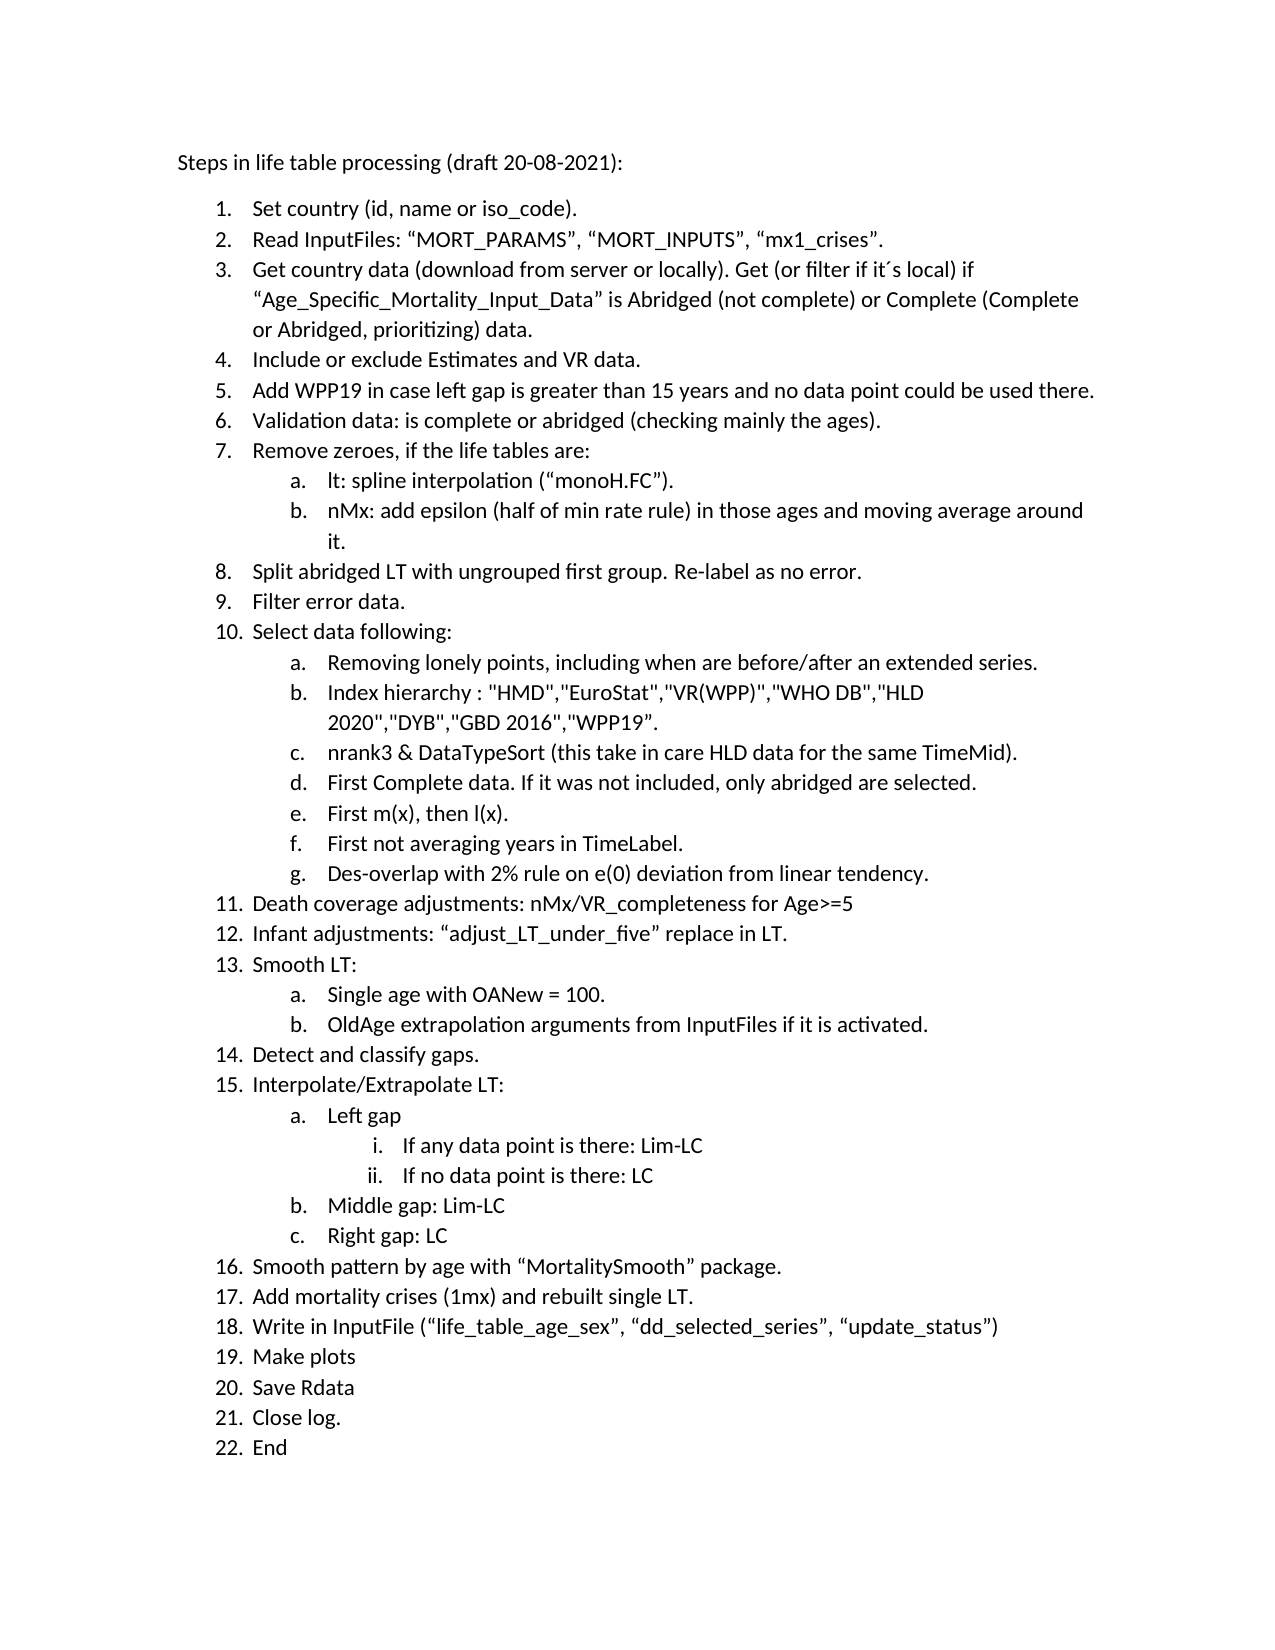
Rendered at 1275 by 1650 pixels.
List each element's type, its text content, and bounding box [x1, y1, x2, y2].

list OldAge extrapolation arguments from InputFiles if it is activated. [290, 1010, 1098, 1038]
list Death coverage adjustments: nMx/VR_completeness for Age>=5 [215, 889, 1098, 917]
list Smooth LT: [215, 950, 1098, 978]
list If no data point is there: LC [383, 1161, 1098, 1189]
list Split abridged LT with ungrouped first group. Re-label as no error. [215, 557, 1098, 585]
list End [215, 1433, 1098, 1461]
list Read InputFiles: “MORT_PARAMS”, “MORT_INPUTS”, “mx1_crises”. [215, 225, 1098, 253]
list Index hierarchy : "HMD","EuroStat","VR(WPP)","WHO DB","HLD 2020","DYB","GBD 2016","WPP19”. [290, 678, 1098, 736]
list Smooth pattern by age with “MortalitySmooth” package. [215, 1252, 1098, 1280]
list Left gap [290, 1101, 1098, 1129]
list Right gap: LC [290, 1222, 1098, 1249]
list nMx: add epsilon (half of min rate rule) in those ages and moving average around it. [290, 497, 1098, 555]
list Middle gap: Lim-LC [290, 1191, 1098, 1219]
list Set country (id, name or iso_code). [215, 194, 1098, 222]
list Removing lonely points, including when are before/after an extended series. [290, 648, 1098, 676]
list Infant adjustments: “adjust_LT_under_five” replace in LT. [215, 919, 1098, 947]
list Get country data (download from server or locally). Get (or filter if it´s local) if “Age_Specific_Mortality_Input_Data” is Abridged (not complete) or Complete (Complete or Abridged, prioritizing) data. [215, 255, 1098, 343]
list Save Rdata [215, 1373, 1098, 1401]
list First m(x), then l(x). [290, 799, 1098, 827]
list Des-overlap with 2% rule on e(0) deviation from linear tendency. [290, 859, 1098, 887]
list First not averaging years in TimeLabel. [290, 829, 1098, 857]
list lt: spline interpolation (“monoH.FC”). [290, 466, 1098, 494]
list If any data point is there: Lim-LC [383, 1131, 1098, 1159]
list nrank3 & DataTypeSort (this take in care HLD data for the same TimeMid). [290, 738, 1098, 766]
list Interpolate/Extrapolate LT: [215, 1071, 1098, 1098]
list Close log. [215, 1403, 1098, 1431]
list Make plots [215, 1342, 1098, 1370]
list Filter error data. [215, 587, 1098, 615]
list Add mortality crises (1mx) and rebuilt single LT. [215, 1282, 1098, 1310]
list Detect and classify gaps. [215, 1040, 1098, 1068]
list First Complete data. If it was not included, only abridged are selected. [290, 768, 1098, 796]
list Write in InputFile (“life_table_age_sex”, “dd_selected_series”, “update_status”) [215, 1312, 1098, 1340]
text Steps in life table processing (draft 20-08-2021): [177, 148, 1098, 176]
list Select data following: [215, 617, 1098, 645]
list Remove zeroes, if the life tables are: [215, 436, 1098, 464]
list Validation data: is complete or abridged (checking mainly the ages). [215, 406, 1098, 434]
list Add WPP19 in case left gap is greater than 15 years and no data point could be used there. [215, 376, 1098, 404]
list Include or exclude Estimates and VR data. [215, 346, 1098, 373]
list Single age with OANew = 100. [290, 980, 1098, 1008]
